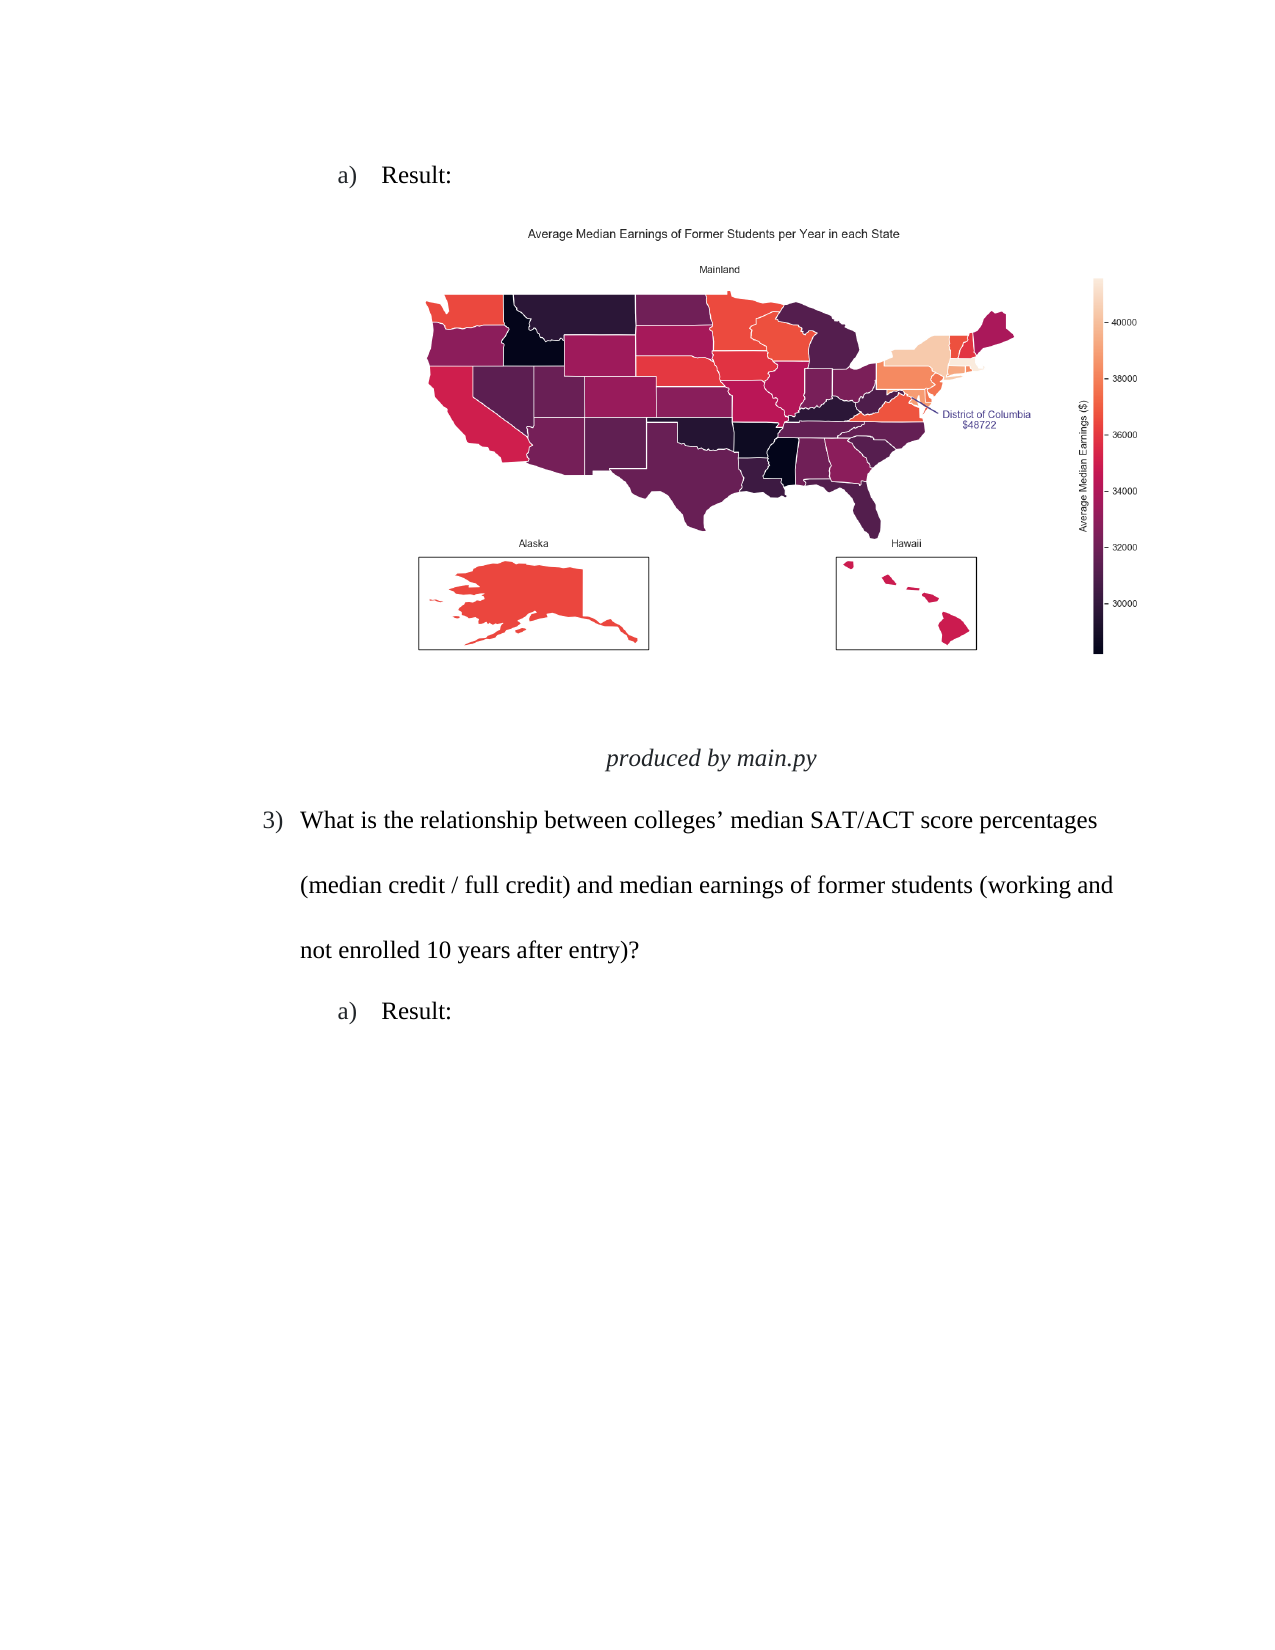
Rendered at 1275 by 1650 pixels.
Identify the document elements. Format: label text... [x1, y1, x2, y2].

list produced by main.py [300, 742, 1125, 774]
picture [225, 220, 1200, 708]
list Result: [337, 994, 1125, 1027]
list What is the relationship between colleges’ median SAT/ACT score percentages (median credit / full credit) and median earnings of former students (working and not enrolled 10 years after entry)? [262, 803, 1125, 965]
list Result: [337, 159, 1125, 191]
